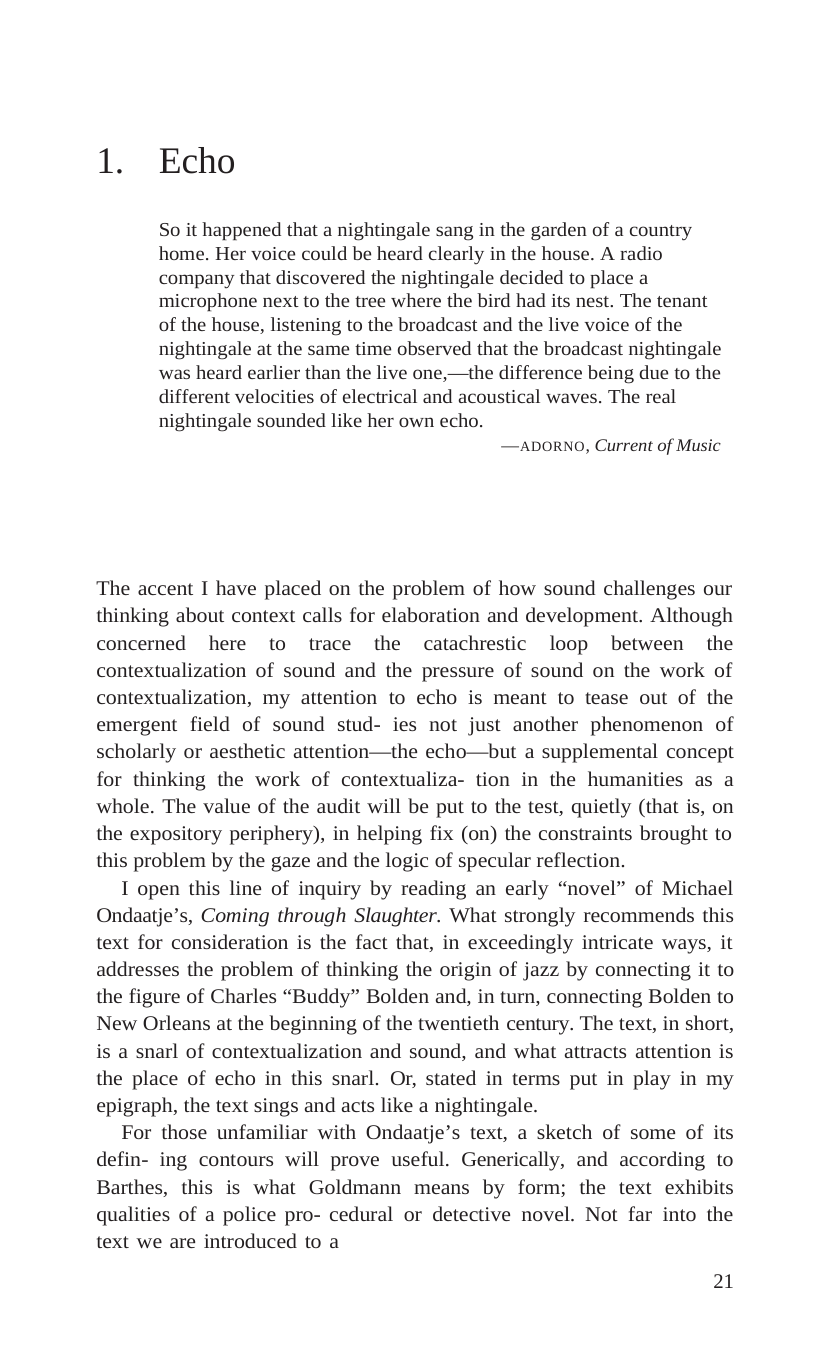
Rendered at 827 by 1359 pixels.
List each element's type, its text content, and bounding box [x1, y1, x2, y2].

subtitle Echo [96, 139, 746, 182]
text For those unfamiliar with Ondaatje’s text, a sketch of some of its defin- ing contours will prove useful. Generically, and according to Barthes, this is what Goldmann means by form; the text exhibits qualities of a police pro- cedural or detective novel. Not far into the text we are introduced to a [96, 1120, 734, 1253]
text 21 [96, 1269, 734, 1293]
text So it happened that a nightingale sang in the garden of a country home. Her voice could be heard clearly in the house. A radio company that discovered the nightingale decided to place a microphone next to the tree where the bird had its nest. The tenant of the house, listening to the broadcast and the live voice of the nightingale at the same time observed that the broadcast nightingale was heard earlier than the live one,—the difference being due to the different velocities of electrical and acoustical waves. The real nightingale sounded like her own echo. [158, 218, 725, 432]
text The accent I have placed on the problem of how sound challenges our thinking about context calls for elaboration and development. Although concerned here to trace the catachrestic loop between the contextualization of sound and the pressure of sound on the work of contextualization, my attention to echo is meant to tease out of the emergent field of sound stud- ies not just another phenomenon of scholarly or aesthetic attention—the echo—but a supplemental concept for thinking the work of contextualiza- tion in the humanities as a whole. The value of the audit will be put to the test, quietly (that is, on the expository periphery), in helping fix (on) the constraints brought to this problem by the gaze and the logic of specular reflection. [96, 576, 734, 872]
text I open this line of inquiry by reading an early “novel” of Michael Ondaatje’s, Coming through Slaughter. What strongly recommends this text for consideration is the fact that, in exceedingly intricate ways, it addresses the problem of thinking the origin of jazz by connecting it to the figure of Charles “Buddy” Bolden and, in turn, connecting Bolden to New Orleans at the beginning of the twentieth century. The text, in short, is a snarl of contextualization and sound, and what attracts attention is the place of echo in this snarl. Or, stated in terms put in play in my epigraph, the text sings and acts like a nightingale. [96, 875, 734, 1117]
text —adorno, Current of Music [501, 435, 746, 455]
